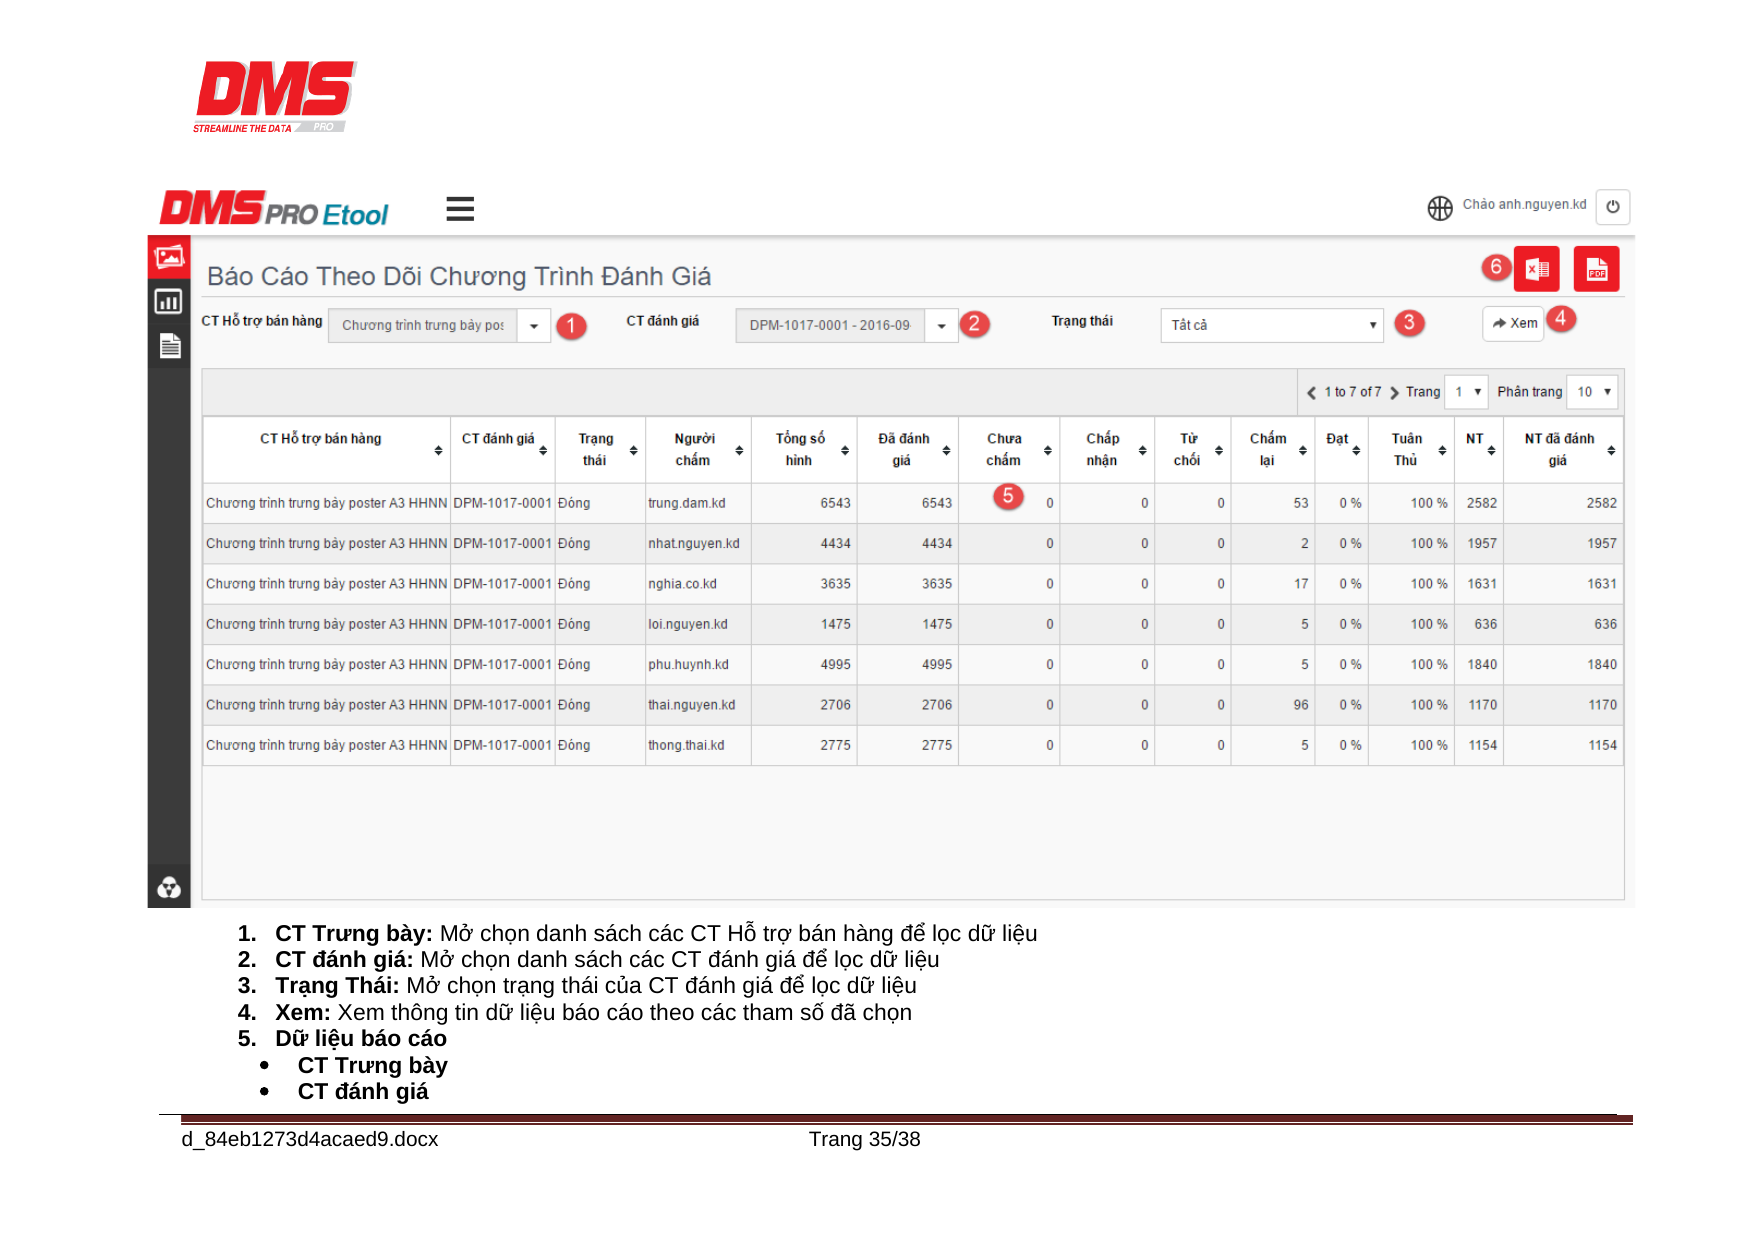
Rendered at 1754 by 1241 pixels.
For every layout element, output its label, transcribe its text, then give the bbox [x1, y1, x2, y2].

list CT Trưng bày [260, 1052, 1636, 1078]
picture [147, 186, 1636, 908]
list CT đánh giá [260, 1078, 1636, 1104]
list CT Trưng bày: Mở chọn danh sách các CT Hỗ trợ bán hàng để lọc dữ liệu [238, 920, 1636, 946]
list CT đánh giá: Mở chọn danh sách các CT đánh giá để lọc dữ liệu [238, 946, 1636, 972]
list Trạng Thái: Mở chọn trạng thái của CT đánh giá để lọc dữ liệu [238, 972, 1636, 999]
picture [190, 60, 360, 135]
list Dữ liệu báo cáo [238, 1025, 1636, 1052]
list Xem: Xem thông tin dữ liệu báo cáo theo các tham số đã chọn [238, 999, 1636, 1025]
